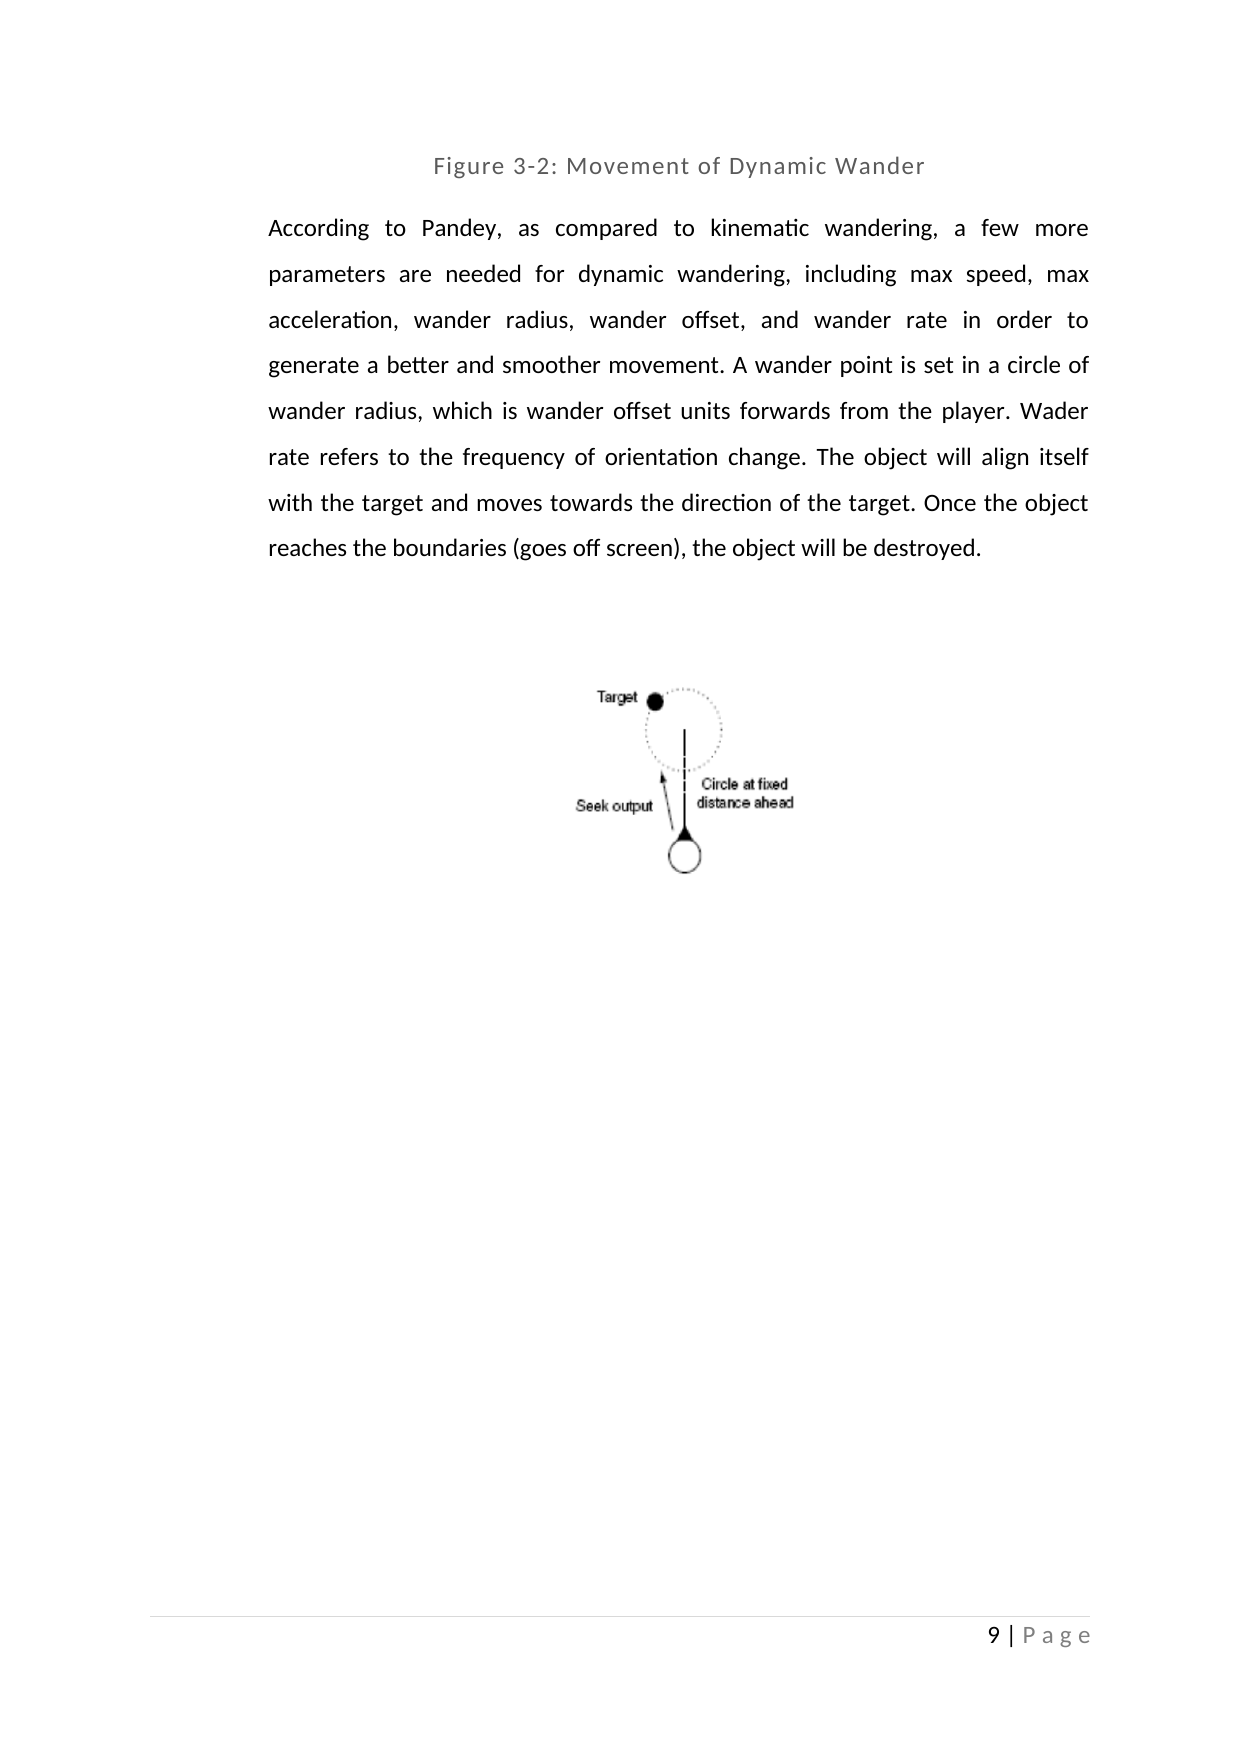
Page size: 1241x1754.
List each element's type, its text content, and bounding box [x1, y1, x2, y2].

text According to Pandey, as compared to kinematic wandering, a few more parameters are needed for dynamic wandering, including max speed, max acceleration, wander radius, wander offset, and wander rate in order to generate a better and smoother movement. A wander point is set in a circle of wander radius, which is wander offset units forwards from the player. Wader rate refers to the frequency of orientation change. The object will align itself with the target and moves towards the direction of the target. Once the object reaches the boundaries (goes off screen), the object will be destroyed. [268, 212, 1090, 563]
picture [541, 657, 818, 891]
subtitle Figure 3-2: Movement of Dynamic Wander [268, 150, 1090, 181]
